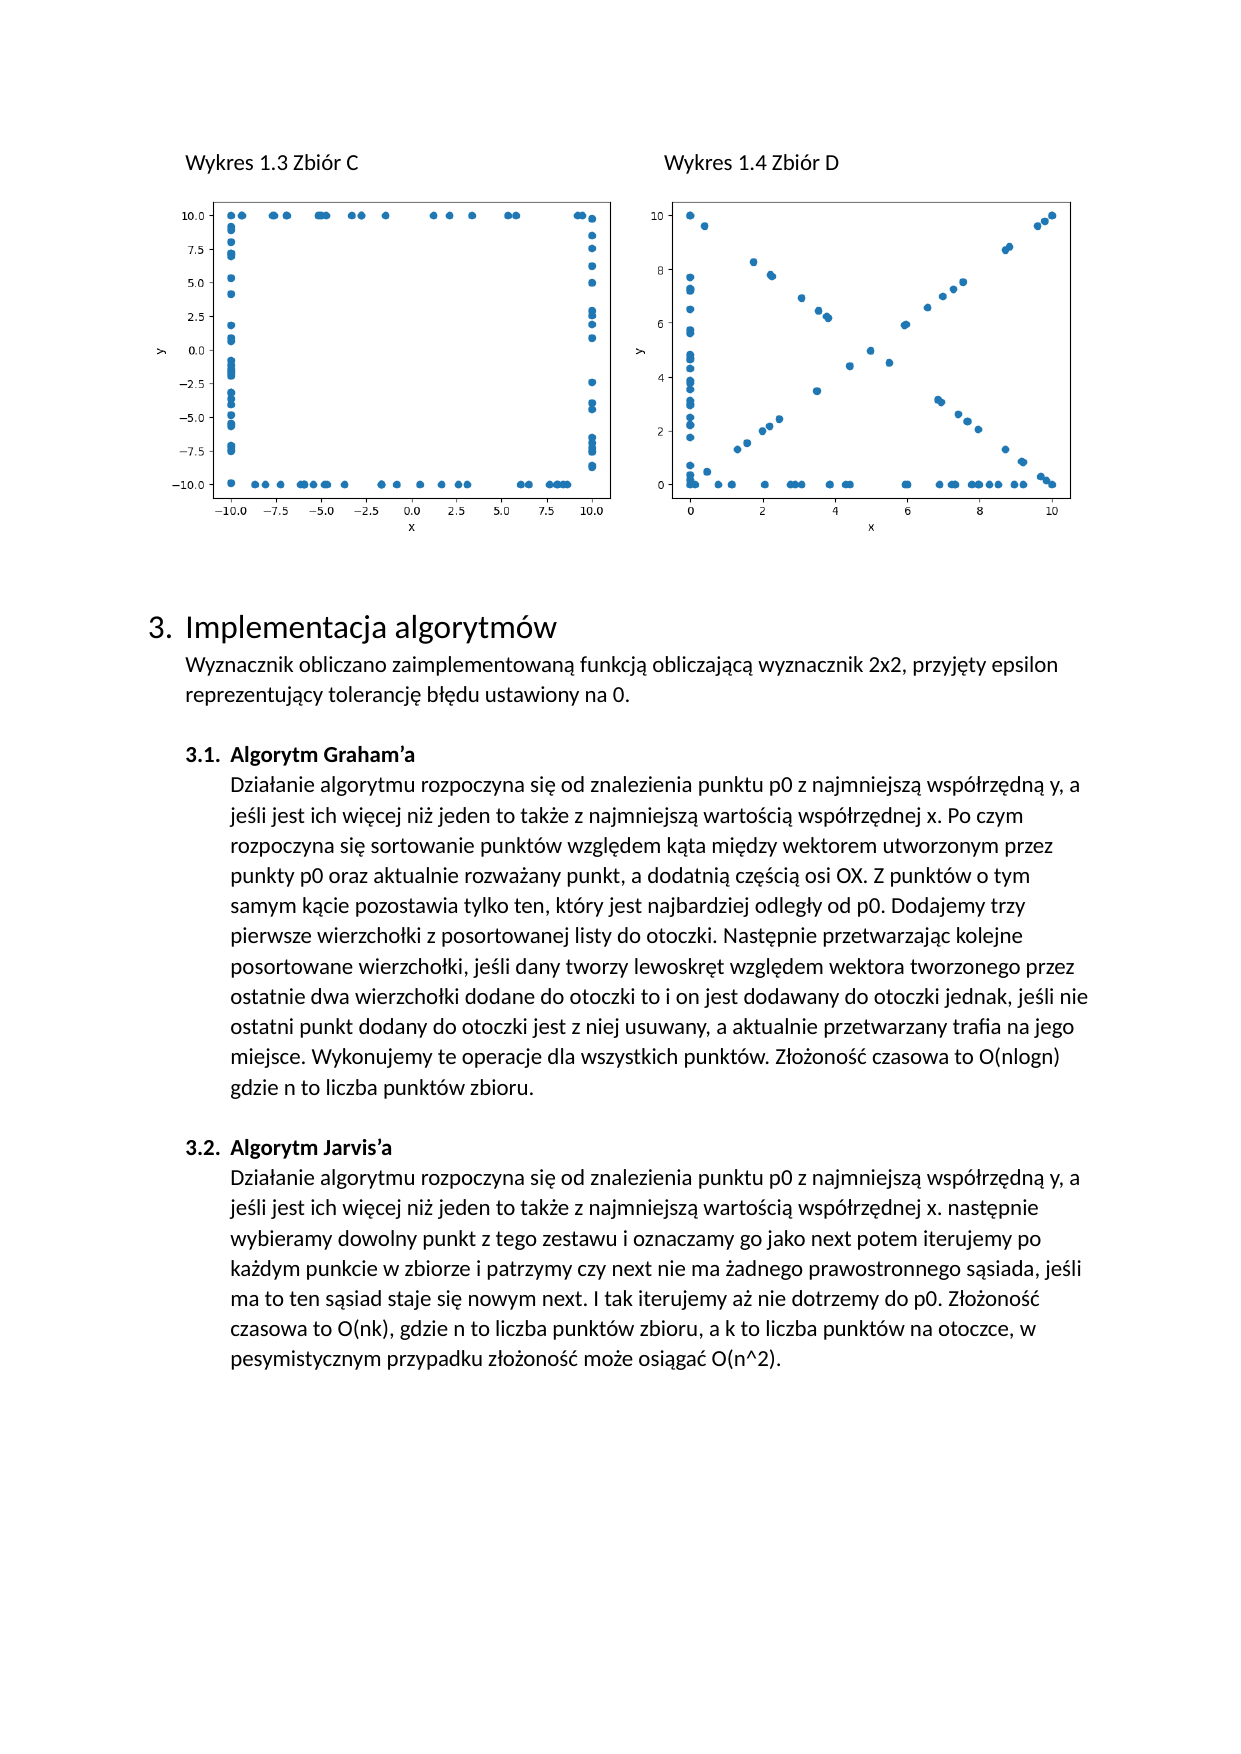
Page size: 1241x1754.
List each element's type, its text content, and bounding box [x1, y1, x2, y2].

list Działanie algorytmu rozpoczyna się od znalezienia punktu p0 z najmniejszą współrzędną y, a jeśli jest ich więcej niż jeden to także z najmniejszą wartością współrzędnej x. Po czym rozpoczyna się sortowanie punktów względem kąta między wektorem utworzonym przez punkty p0 oraz aktualnie rozważany punkt, a dodatnią częścią osi OX. Z punktów o tym samym kącie pozostawia tylko ten, który jest najbardziej odległy od p0. Dodajemy trzy pierwsze wierzchołki z posortowanej listy do otoczki. Następnie przetwarzając kolejne posortowane wierzchołki, jeśli dany tworzy lewoskręt względem wektora tworzonego przez ostatnie dwa wierzchołki dodane do otoczki to i on jest dodawany do otoczki jednak, jeśli nie ostatni punkt dodany do otoczki jest z niej usuwany, a aktualnie przetwarzany trafia na jego miejsce. Wykonujemy te operacje dla wszystkich punktów. Złożoność czasowa to O(nlogn) gdzie n to liczba punktów zbioru. [230, 771, 1093, 1101]
list Wyznacznik obliczano zaimplementowaną funkcją obliczającą wyznacznik 2x2, przyjęty epsilon reprezentujący tolerancję błędu ustawiony na 0. [185, 650, 1093, 708]
picture [147, 195, 617, 540]
text Wykres 1.3 Zbiór C Wykres 1.4 Zbiór D [148, 148, 1093, 176]
list Działanie algorytmu rozpoczyna się od znalezienia punktu p0 z najmniejszą współrzędną y, a jeśli jest ich więcej niż jeden to także z najmniejszą wartością współrzędnej x. następnie wybieramy dowolny punkt z tego zestawu i oznaczamy go jako next potem iterujemy po każdym punkcie w zbiorze i patrzymy czy next nie ma żadnego prawostronnego sąsiada, jeśli ma to ten sąsiad staje się nowym next. I tak iterujemy aż nie dotrzemy do p0. Złożoność czasowa to O(nk), gdzie n to liczba punktów zbioru, a k to liczba punktów na otoczce, w pesymistycznym przypadku złożoność może osiągać O(n^2). [230, 1163, 1093, 1372]
picture [626, 194, 1077, 540]
list Implementacja algorytmów [148, 606, 1093, 646]
list Algorytm Jarvis’a [185, 1133, 1093, 1161]
list Algorytm Graham’a [185, 740, 1093, 768]
